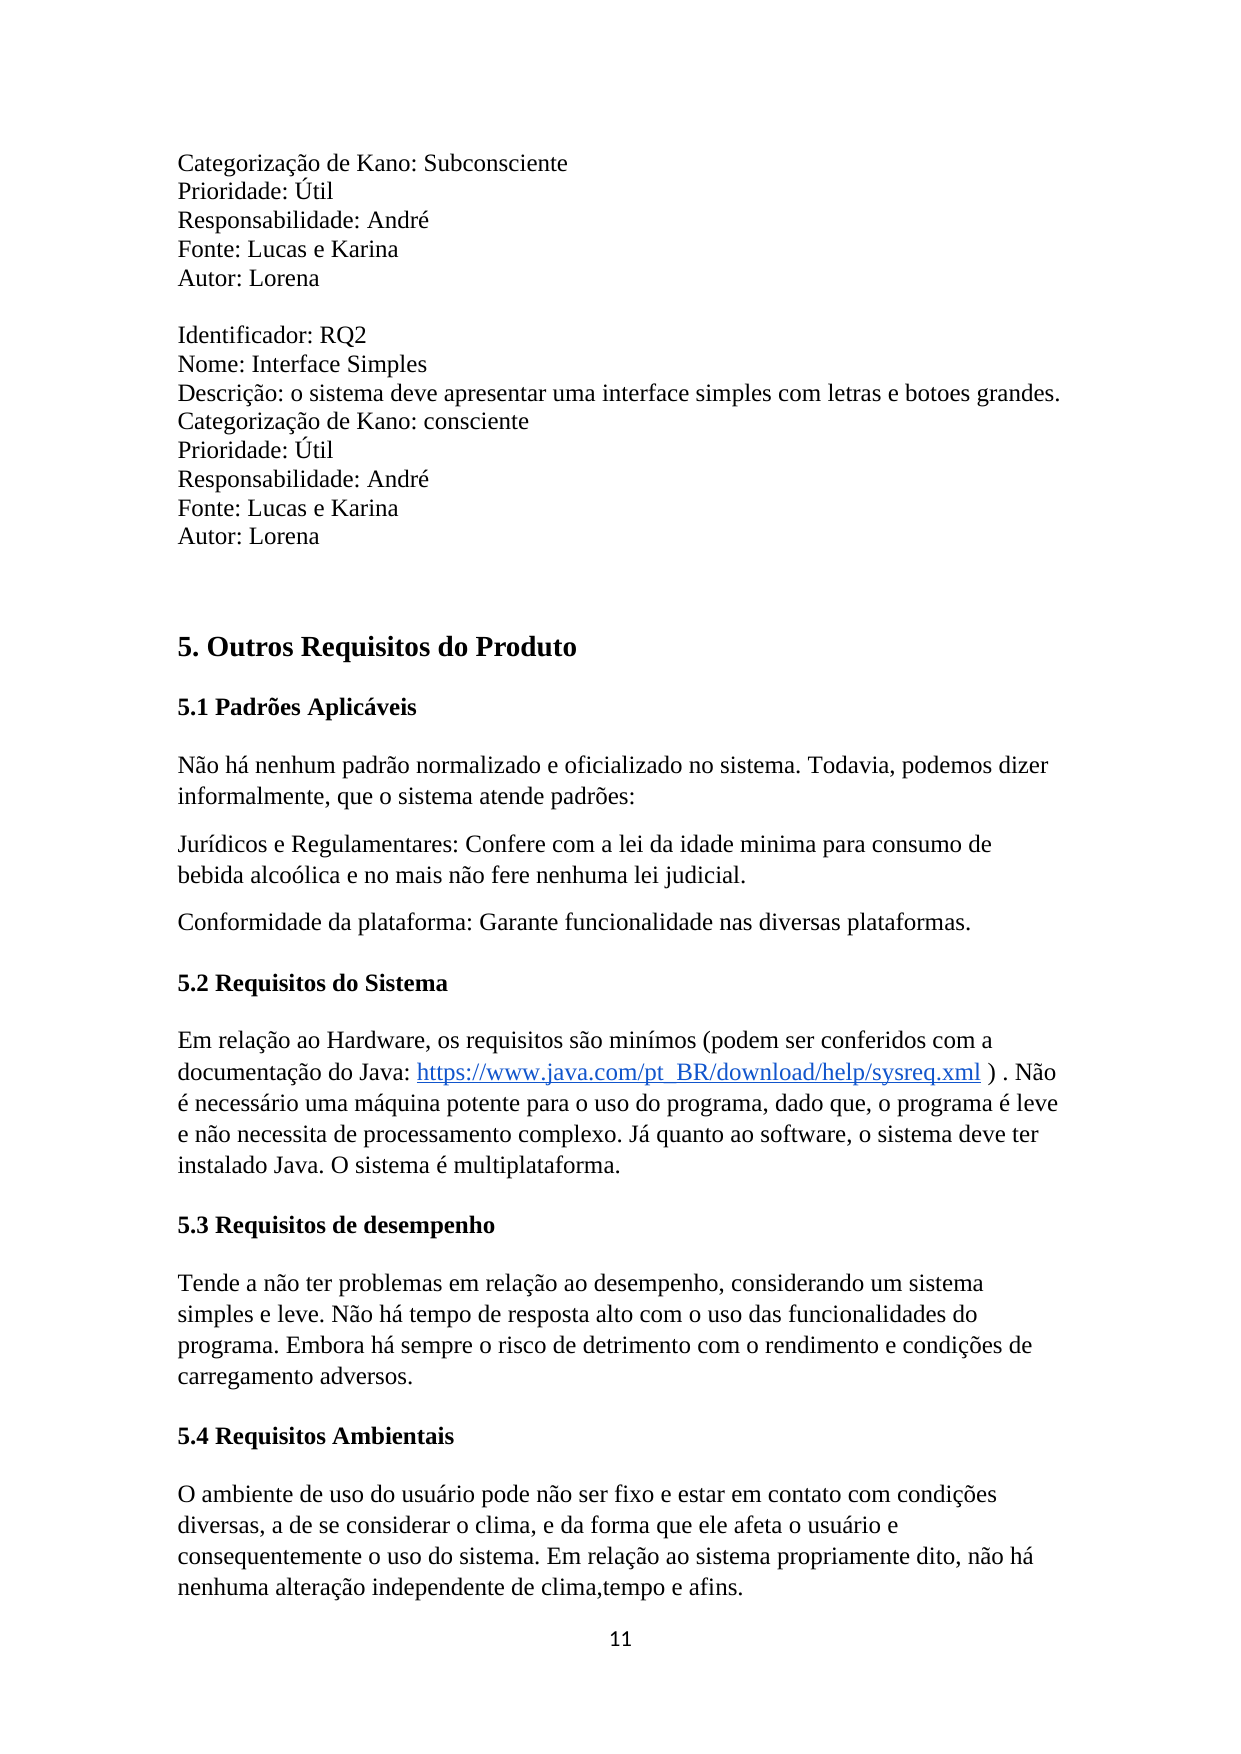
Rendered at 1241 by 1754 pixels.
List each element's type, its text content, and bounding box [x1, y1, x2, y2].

text Nome: Interface Simples [177, 349, 1063, 378]
text Autor: Lorena [177, 521, 1063, 550]
subtitle 5.2 Requisitos do Sistema [177, 968, 1063, 996]
subtitle 5.1 Padrões Aplicáveis [177, 692, 1063, 721]
text Em relação ao Hardware, os requisitos são minímos (podem ser conferidos com a documentação do Java: https://www.java.com/pt_BR/download/help/sysreq.xml ) . Não é necessário uma máquina potente para o uso do programa, dado que, o programa é leve e não necessita de processamento complexo. Já quanto ao software, o sistema deve ter instalado Java. O sistema é multiplataforma. [177, 1026, 1063, 1178]
text Prioridade: Útil [177, 435, 1063, 464]
text Categorização de Kano: Subconsciente [177, 148, 1063, 176]
subtitle 5. Outros Requisitos do Produto [177, 629, 1063, 663]
text Responsabilidade: André [177, 464, 1063, 493]
subtitle 5.4 Requisitos Ambientais [177, 1421, 1063, 1450]
text Categorização de Kano: consciente [177, 406, 1063, 435]
text Fonte: Lucas e Karina [177, 234, 1063, 263]
text Identificador: RQ2 [177, 320, 1063, 349]
subtitle 5.3 Requisitos de desempenho [177, 1210, 1063, 1239]
text Prioridade: Útil [177, 176, 1063, 205]
text O ambiente de uso do usuário pode não ser fixo e estar em contato com condições diversas, a de se considerar o clima, e da forma que ele afeta o usuário e consequentemente o uso do sistema. Em relação ao sistema propriamente dito, não há nenhuma alteração independente de clima,tempo e afins. [177, 1479, 1063, 1601]
text Não há nenhum padrão normalizado e oficializado no sistema. Todavia, podemos dizer informalmente, que o sistema atende padrões: [177, 750, 1063, 810]
text Jurídicos e Regulamentares: Confere com a lei da idade minima para consumo de bebida alcoólica e no mais não fere nenhuma lei judicial. [177, 829, 1063, 888]
text Descrição: o sistema deve apresentar uma interface simples com letras e botoes grandes. [177, 378, 1063, 406]
text Responsabilidade: André [177, 205, 1063, 234]
text Tende a não ter problemas em relação ao desempenho, considerando um sistema simples e leve. Não há tempo de resposta alto com o uso das funcionalidades do programa. Embora há sempre o risco de detrimento com o rendimento e condições de carregamento adversos. [177, 1268, 1063, 1390]
text Autor: Lorena [177, 263, 1063, 291]
text Fonte: Lucas e Karina [177, 493, 1063, 521]
text Conformidade da plataforma: Garante funcionalidade nas diversas plataformas. [177, 907, 1063, 936]
